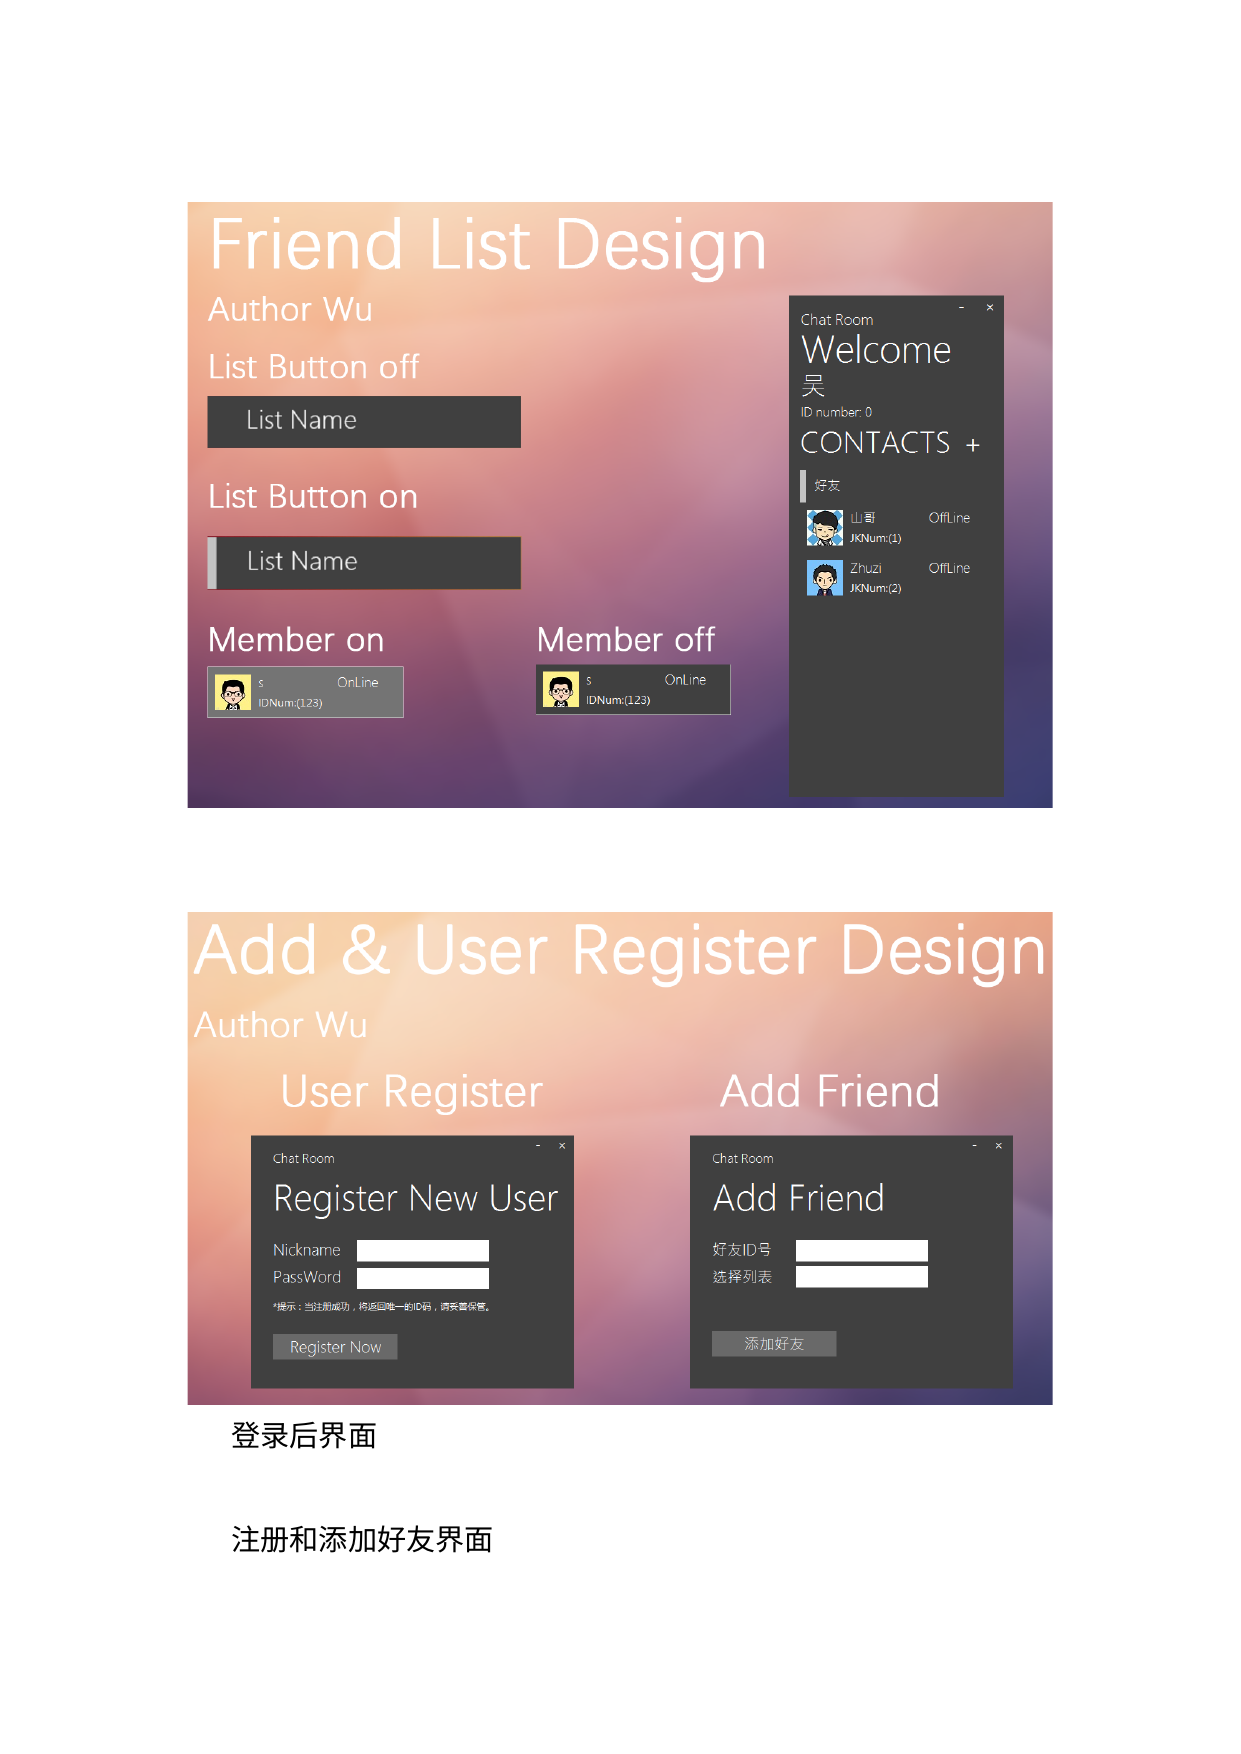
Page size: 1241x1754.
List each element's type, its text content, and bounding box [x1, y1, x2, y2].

picture [187, 202, 1053, 808]
text 注册和添加好友界面 [187, 1509, 1053, 1561]
picture [187, 912, 1053, 1405]
text 登录后界面 [187, 1405, 1053, 1457]
